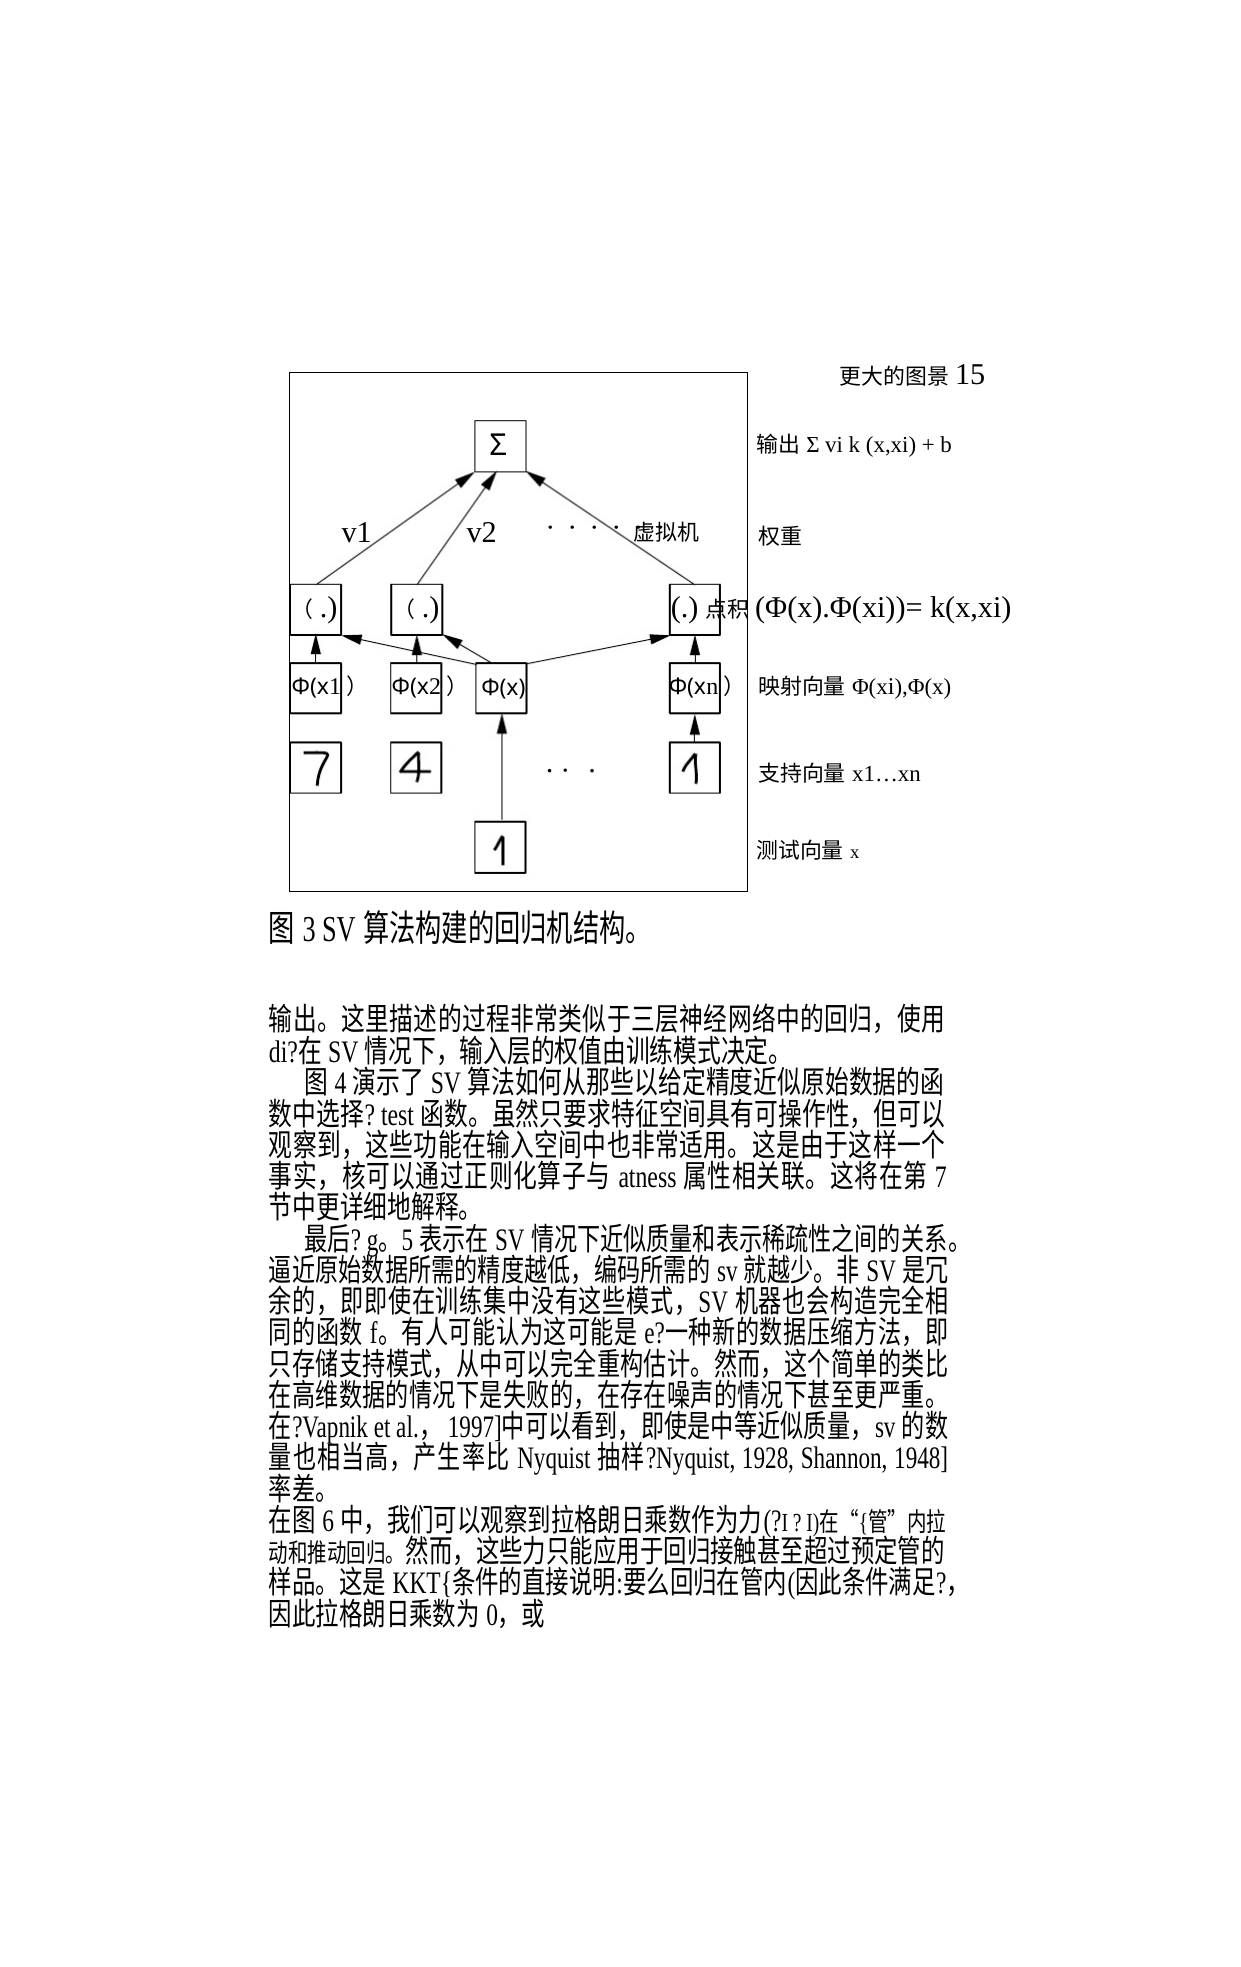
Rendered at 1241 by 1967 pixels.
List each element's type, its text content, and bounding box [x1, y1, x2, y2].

picture [290, 373, 747, 891]
text 输出。这里描述的过程非常类似于三层神经网络中的回归，使用di?在SV情况下，输入层的权值由训练模式决定。 [269, 978, 946, 1069]
text 图3 SV算法构建的回归机结构。 [269, 905, 946, 948]
text 最后? g。5表示在SV情况下近似质量和表示稀疏性之间的关系。逼近原始数据所需的精度越低，编码所需的sv就越少。非SV是冗余的，即即使在训练集中没有这些模式，SV机器也会构造完全相同的函数f。有人可能认为这可能是e?一种新的数据压缩方法，即只存储支持模式，从中可以完全重构估计。然而，这个简单的类比在高维数据的情况下是失败的，在存在噪声的情况下甚至更严重。在?Vapnik et al.， 1997]中可以看到，即使是中等近似质量，sv的数量也相当高，产生率比Nyquist抽样?Nyquist, 1928, Shannon, 1948]率差。 [269, 1225, 948, 1506]
text 在图6中，我们可以观察到拉格朗日乘数作为力(?I ? I)在“{管”内拉动和推动回归。然而，这些力只能应用于回归接触甚至超过预定管的样品。这是KKT{条件的直接说明:要么回归在管内(因此条件满足?，因此拉格朗日乘数为0，或 [269, 1506, 946, 1631]
text 图4演示了SV算法如何从那些以给定精度近似原始数据的函数中选择? test函数。虽然只要求特征空间具有可操作性，但可以观察到，这些功能在输入空间中也非常适用。这是由于这样一个事实，核可以通过正则化算子与atness属性相关联。这将在第7节中更详细地解释。 [269, 1069, 946, 1225]
